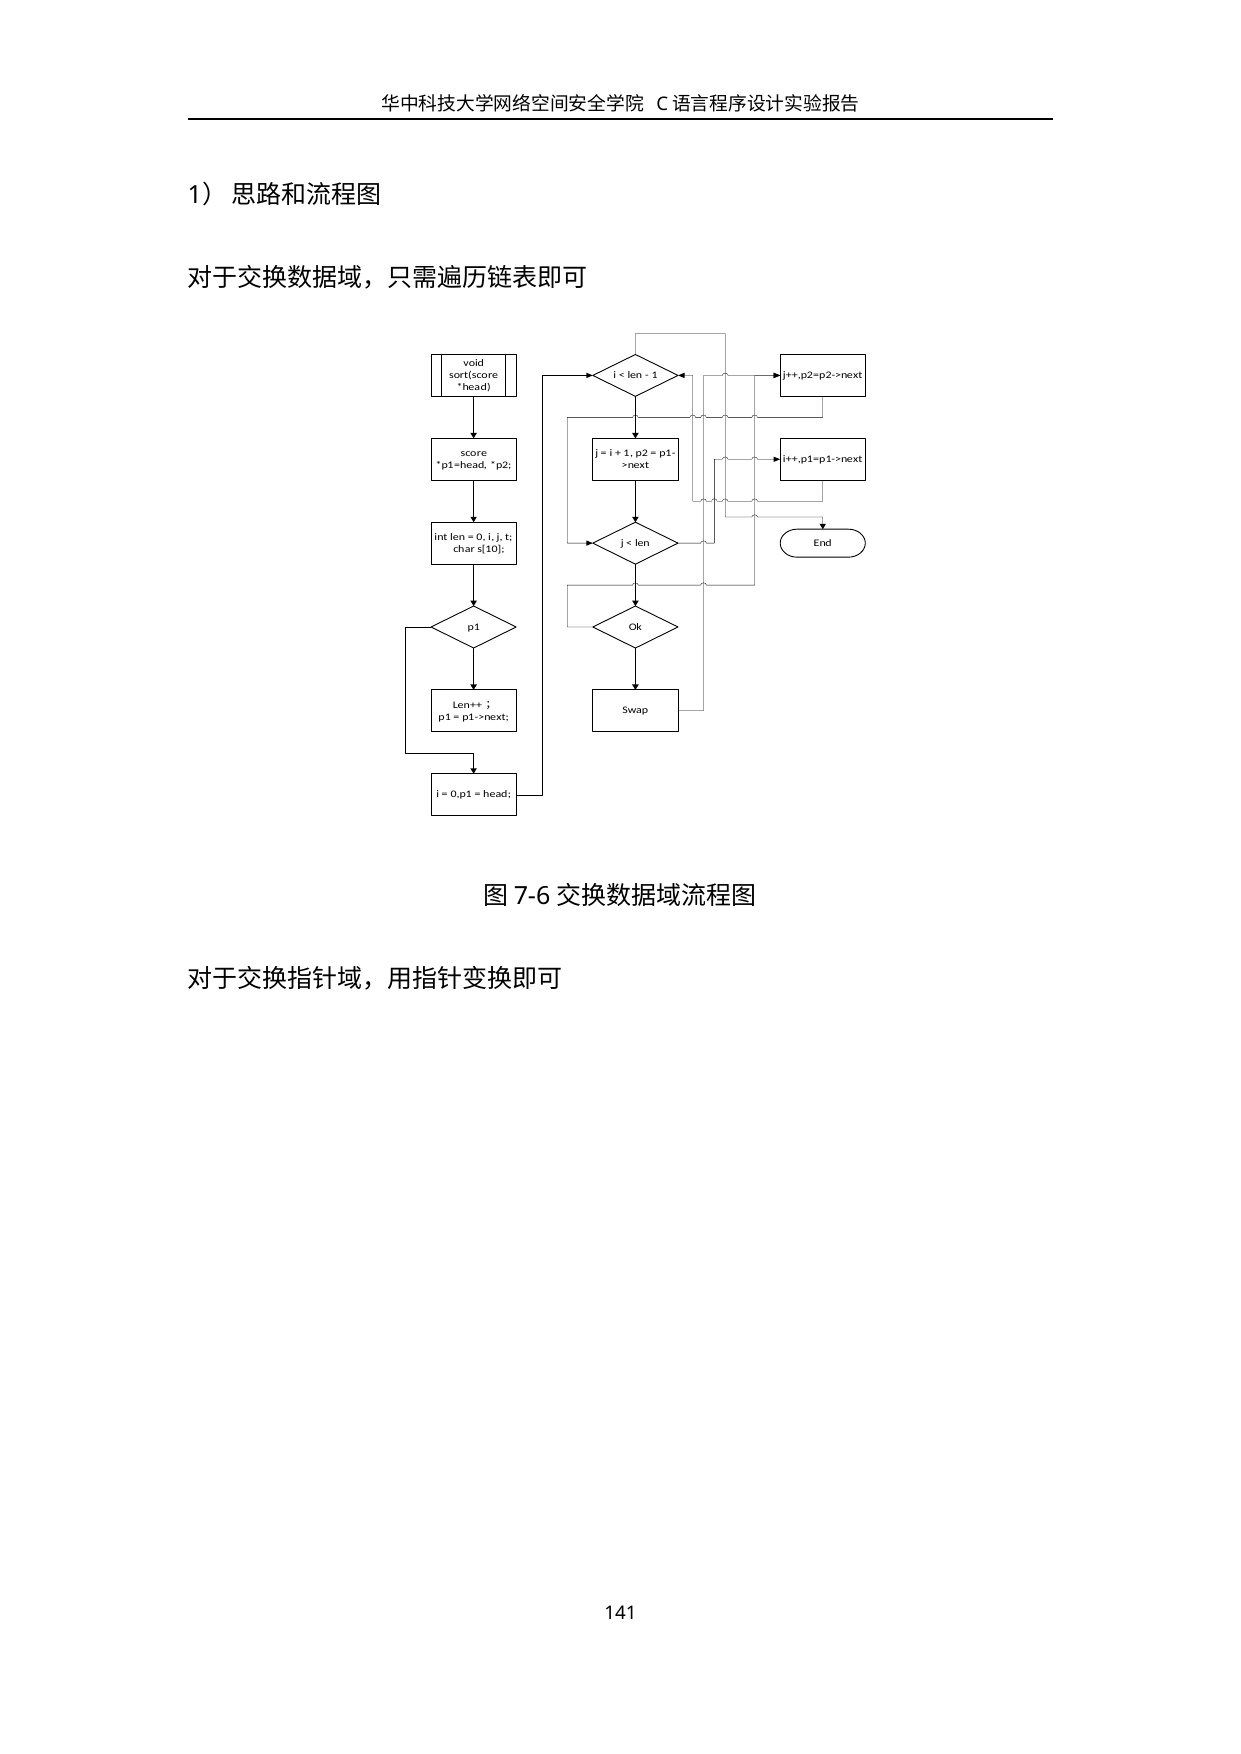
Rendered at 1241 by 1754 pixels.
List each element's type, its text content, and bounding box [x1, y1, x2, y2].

text 对于交换指针域，用指针变换即可 [187, 944, 1053, 1009]
text 图7-6 交换数据域流程图 [187, 861, 1053, 926]
list 思路和流程图 [187, 160, 1053, 225]
text 对于交换数据域，只需遍历链表即可 [187, 243, 1053, 308]
